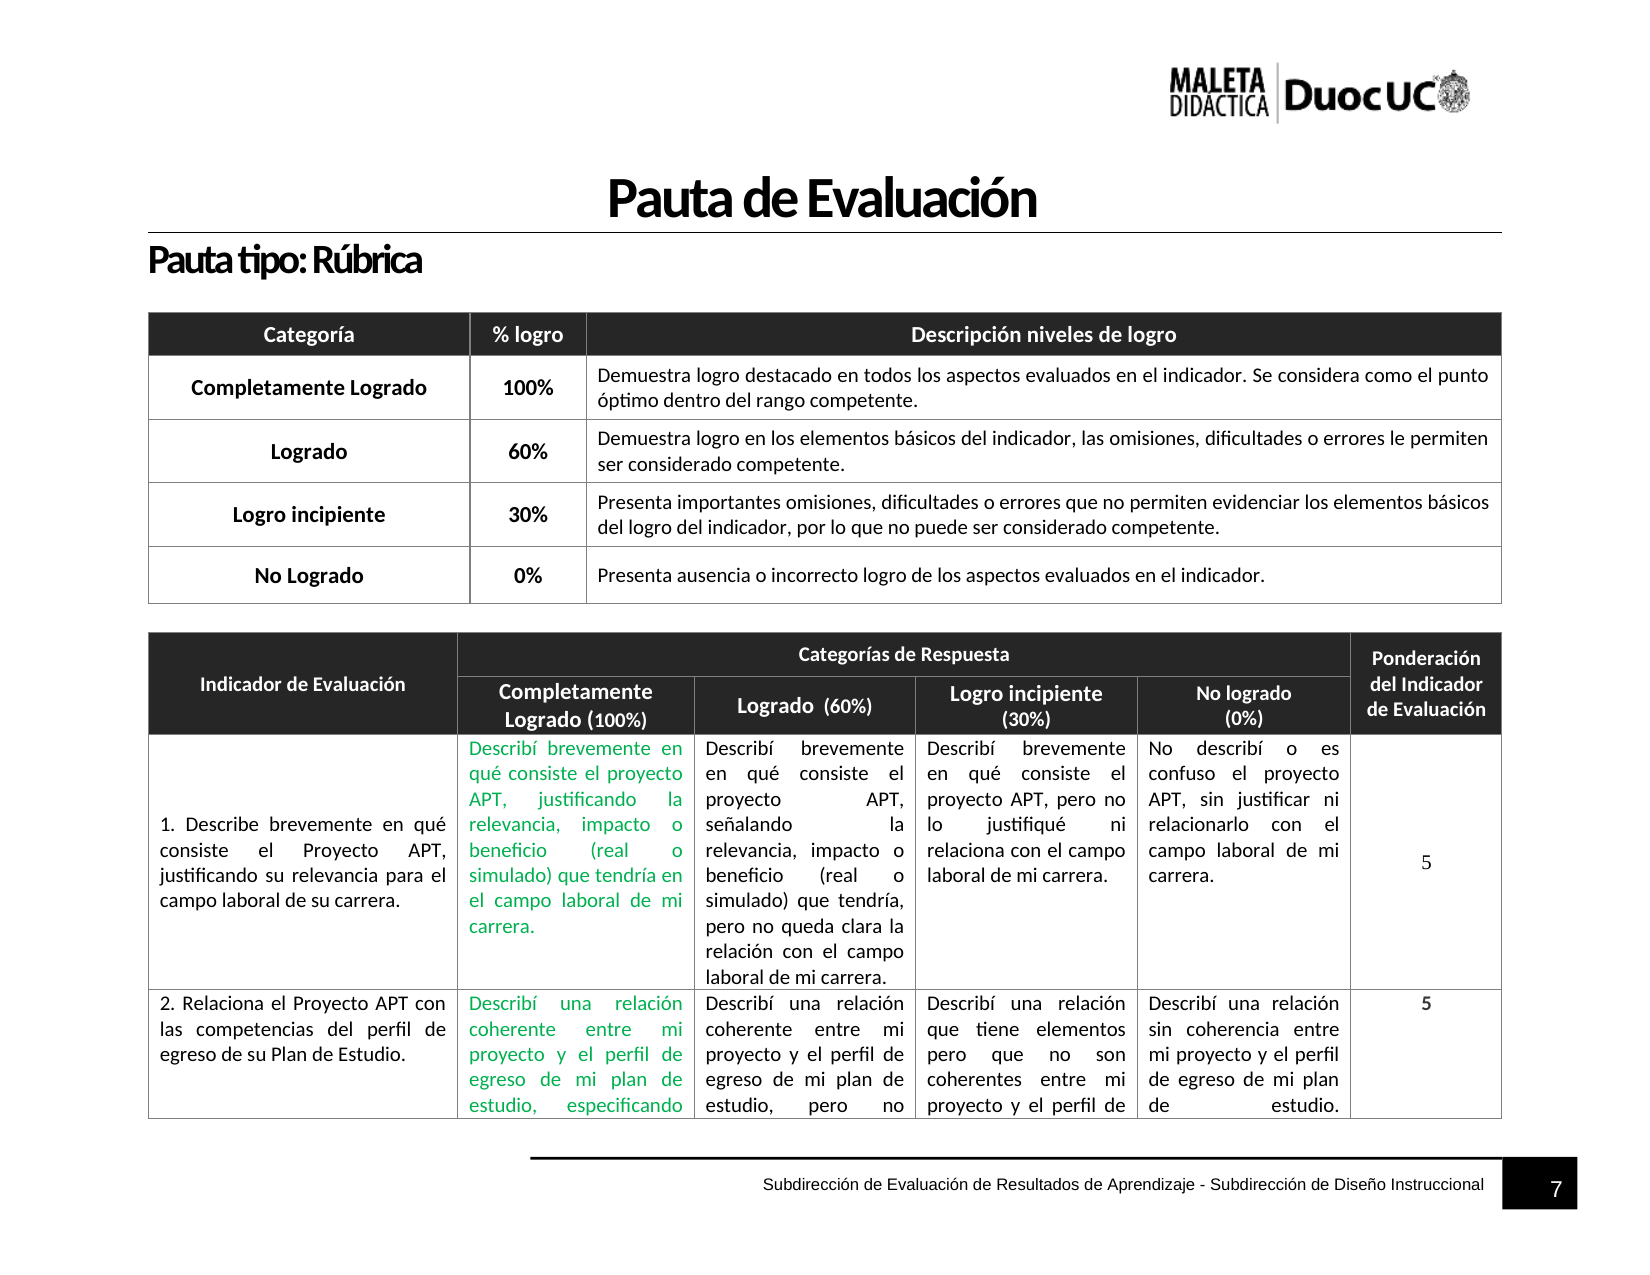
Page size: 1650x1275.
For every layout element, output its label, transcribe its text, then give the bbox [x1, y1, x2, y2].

table_cell Presenta importantes omisiones, dificultades o errores que no permiten evidenciar los elementos básicos del logro del indicador, por lo que no puede ser considerado competente. [587, 483, 1501, 546]
picture [1162, 54, 1478, 130]
table_cell Describí brevemente en qué consiste el proyecto APT, señalando la relevancia, impacto o beneficio (real o simulado) que tendría, pero no queda clara la relación con el campo laboral de mi carrera. [695, 735, 915, 989]
table_cell 0% [471, 547, 586, 603]
table_header Categoría [149, 313, 469, 355]
table_cell Completamente Logrado [149, 356, 469, 418]
table_header Ponderación del Indicador de Evaluación [1351, 633, 1501, 734]
table_cell 60% [471, 420, 586, 482]
table_cell Demuestra logro en los elementos básicos del indicador, las omisiones, dificultades o errores le permiten ser considerado competente. [587, 420, 1501, 482]
table_header Indicador de Evaluación [149, 633, 457, 734]
table_cell Demuestra logro destacado en todos los aspectos evaluados en el indicador. Se considera como el punto óptimo dentro del rango competente. [587, 356, 1501, 418]
table_cell Logrado [149, 420, 469, 482]
text Pauta de Evaluación [148, 161, 1502, 232]
table_cell Describí brevemente en qué consiste el proyecto APT, pero no lo justifiqué ni relaciona con el campo laboral de mi carrera. [916, 735, 1137, 989]
table_cell Logro incipiente (30%) [916, 677, 1137, 734]
table_cell No Logrado [149, 547, 469, 603]
table_cell Logro incipiente [149, 483, 469, 546]
table_cell 5 [1351, 990, 1501, 1117]
table_cell No logrado (0%) [1138, 677, 1350, 734]
table_cell Presenta ausencia o incorrecto logro de los aspectos evaluados en el indicador. [587, 547, 1501, 603]
table_cell 1. Describe brevemente en qué consiste el Proyecto APT, justificando su relevancia para el campo laboral de su carrera. [149, 735, 457, 989]
table_header Descripción niveles de logro [587, 313, 1501, 355]
table_cell Describí una relación que tiene elementos pero que no son coherentes entre mi proyecto y el perfil de egreso de mi plan de estudio. [916, 990, 1137, 1117]
table_cell 2. Relaciona el Proyecto APT con las competencias del perfil de egreso de su Plan de Estudio. [149, 990, 457, 1117]
table_cell 100% [471, 356, 586, 418]
table_cell No describí o es confuso el proyecto APT, sin justificar ni relacionarlo con el campo laboral de mi carrera. [1138, 735, 1350, 989]
table_cell 5 [1351, 735, 1501, 989]
text Pauta tipo: Rúbrica [148, 233, 1502, 284]
table_cell Describí brevemente en qué consiste el proyecto APT, justificando la relevancia, impacto o beneficio (real o simulado) que tendría en el campo laboral de mi carrera. [458, 735, 694, 989]
table_header % logro [471, 313, 586, 355]
table_cell Logrado (60%) [695, 677, 915, 734]
table_cell Completamente Logrado (100%) [458, 677, 694, 734]
table_header Categorías de Respuesta [458, 633, 1350, 676]
table_cell 30% [471, 483, 586, 546]
